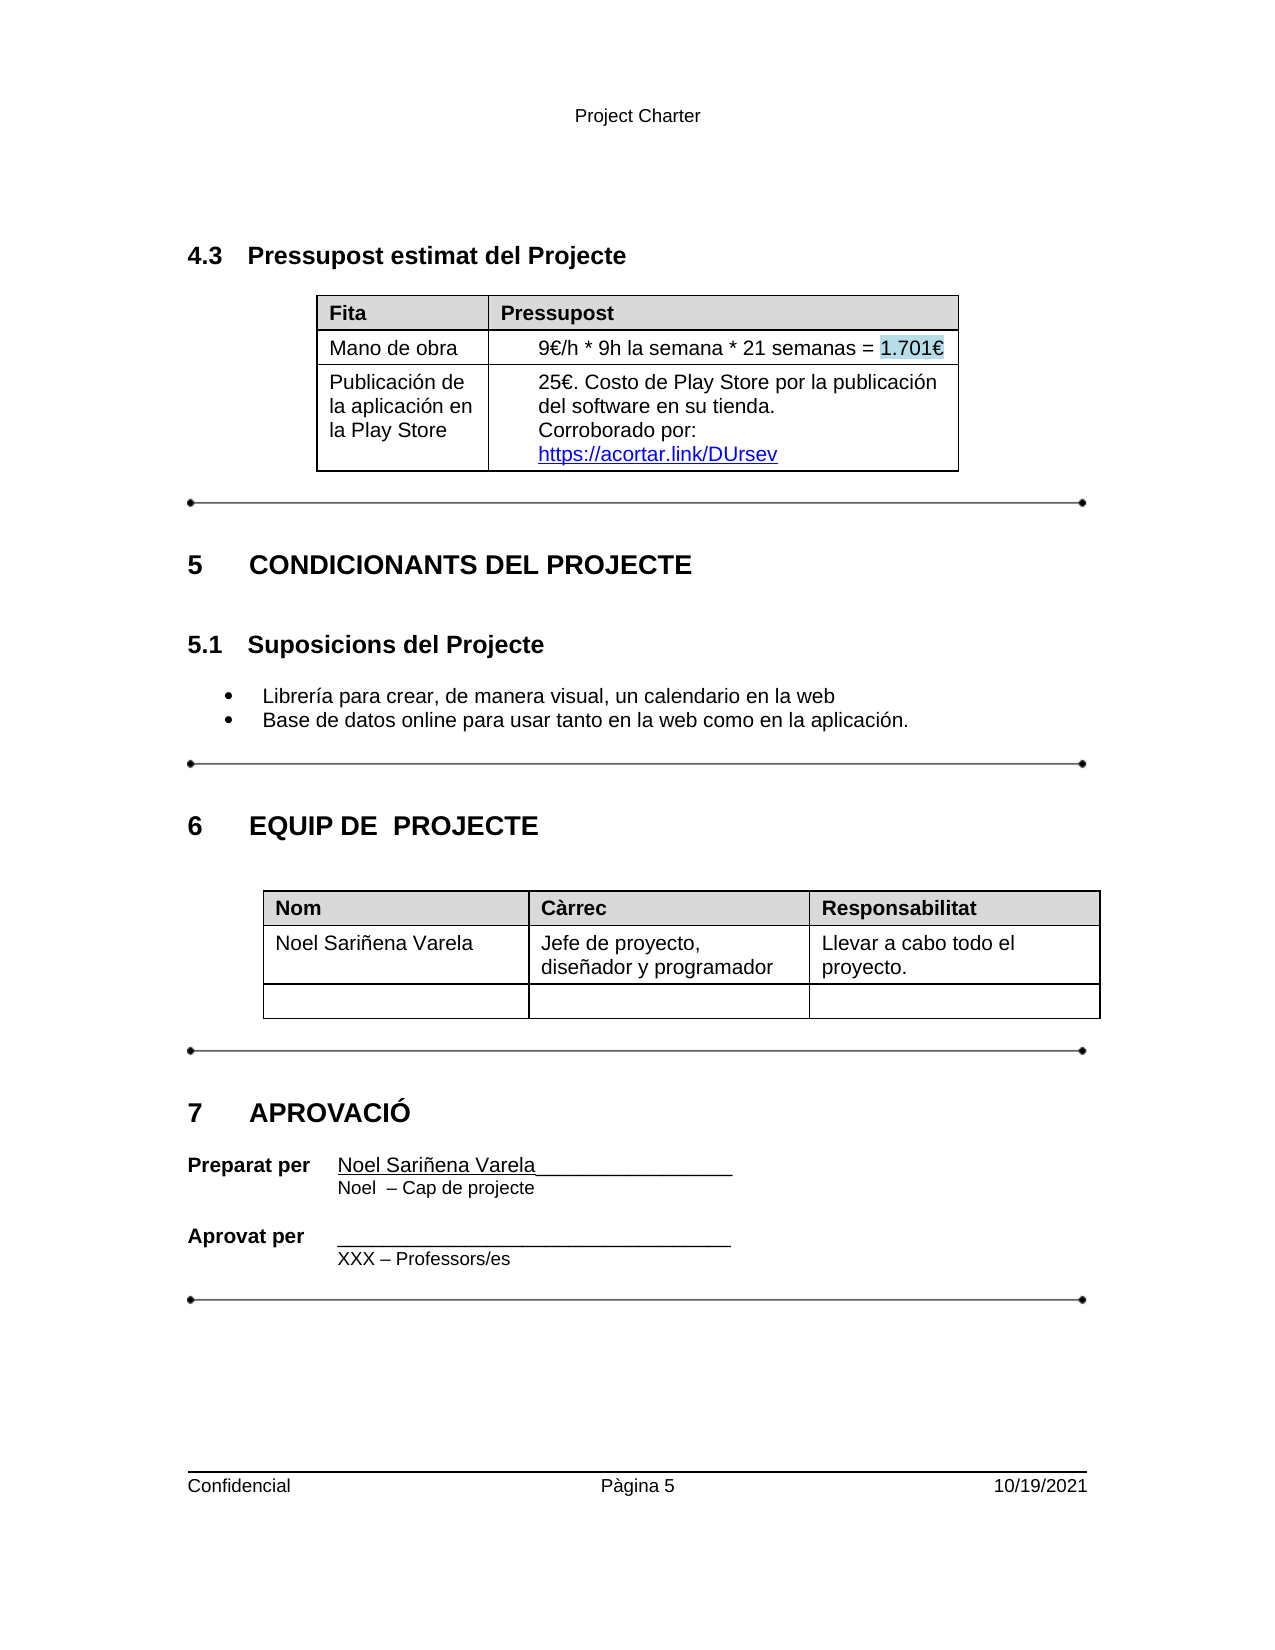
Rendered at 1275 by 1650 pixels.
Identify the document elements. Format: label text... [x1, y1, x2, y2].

subtitle APROVACIÓ [187, 1097, 1087, 1128]
table_cell Mano de obra [318, 331, 488, 364]
picture [187, 757, 1088, 773]
table_cell 9€/h * 9h la semana * 21 semanas = 1.701€ [489, 331, 958, 364]
table_cell Publicación de la aplicación en la Play Store [318, 365, 488, 470]
table_cell Jefe de proyecto, diseñador y programador [530, 926, 809, 983]
table_header Responsabilitat [810, 892, 1099, 925]
subtitle CONDICIONANTS DEL PROJECTE [187, 549, 1087, 581]
table_cell Llevar a cabo todo el proyecto. [810, 926, 1099, 983]
picture [187, 1044, 1088, 1060]
subtitle Pressupost estimat del Projecte [187, 241, 1087, 270]
table_header Nom [264, 892, 528, 925]
text Noel – Cap de projecte [262, 1177, 1087, 1198]
table_cell 25€. Costo de Play Store por la publicación del software en su tienda. Corroborado por: https://acortar.link/DUrsev [489, 365, 958, 470]
table_header Càrrec [530, 892, 809, 925]
table_cell [810, 985, 1099, 1018]
text Preparat per Noel Sariñena Varela_________________ [187, 1153, 1087, 1177]
table_cell [530, 985, 809, 1018]
picture [187, 496, 1088, 512]
picture [187, 1293, 1088, 1309]
list Base de datos online para usar tanto en la web como en la aplicación. [225, 708, 1087, 732]
table_cell Noel Sariñena Varela [264, 926, 528, 983]
subtitle EQUIP DE PROJECTE [187, 810, 1087, 841]
subtitle Suposicions del Projecte [187, 631, 1087, 659]
table_header Fita [318, 296, 488, 329]
text XXX – Professors/es [262, 1247, 1087, 1269]
table_cell [264, 985, 528, 1018]
text Aprovat per __________________________________ [187, 1223, 1087, 1247]
list Librería para crear, de manera visual, un calendario en la web [225, 684, 1087, 708]
table_header Pressupost [489, 296, 958, 329]
